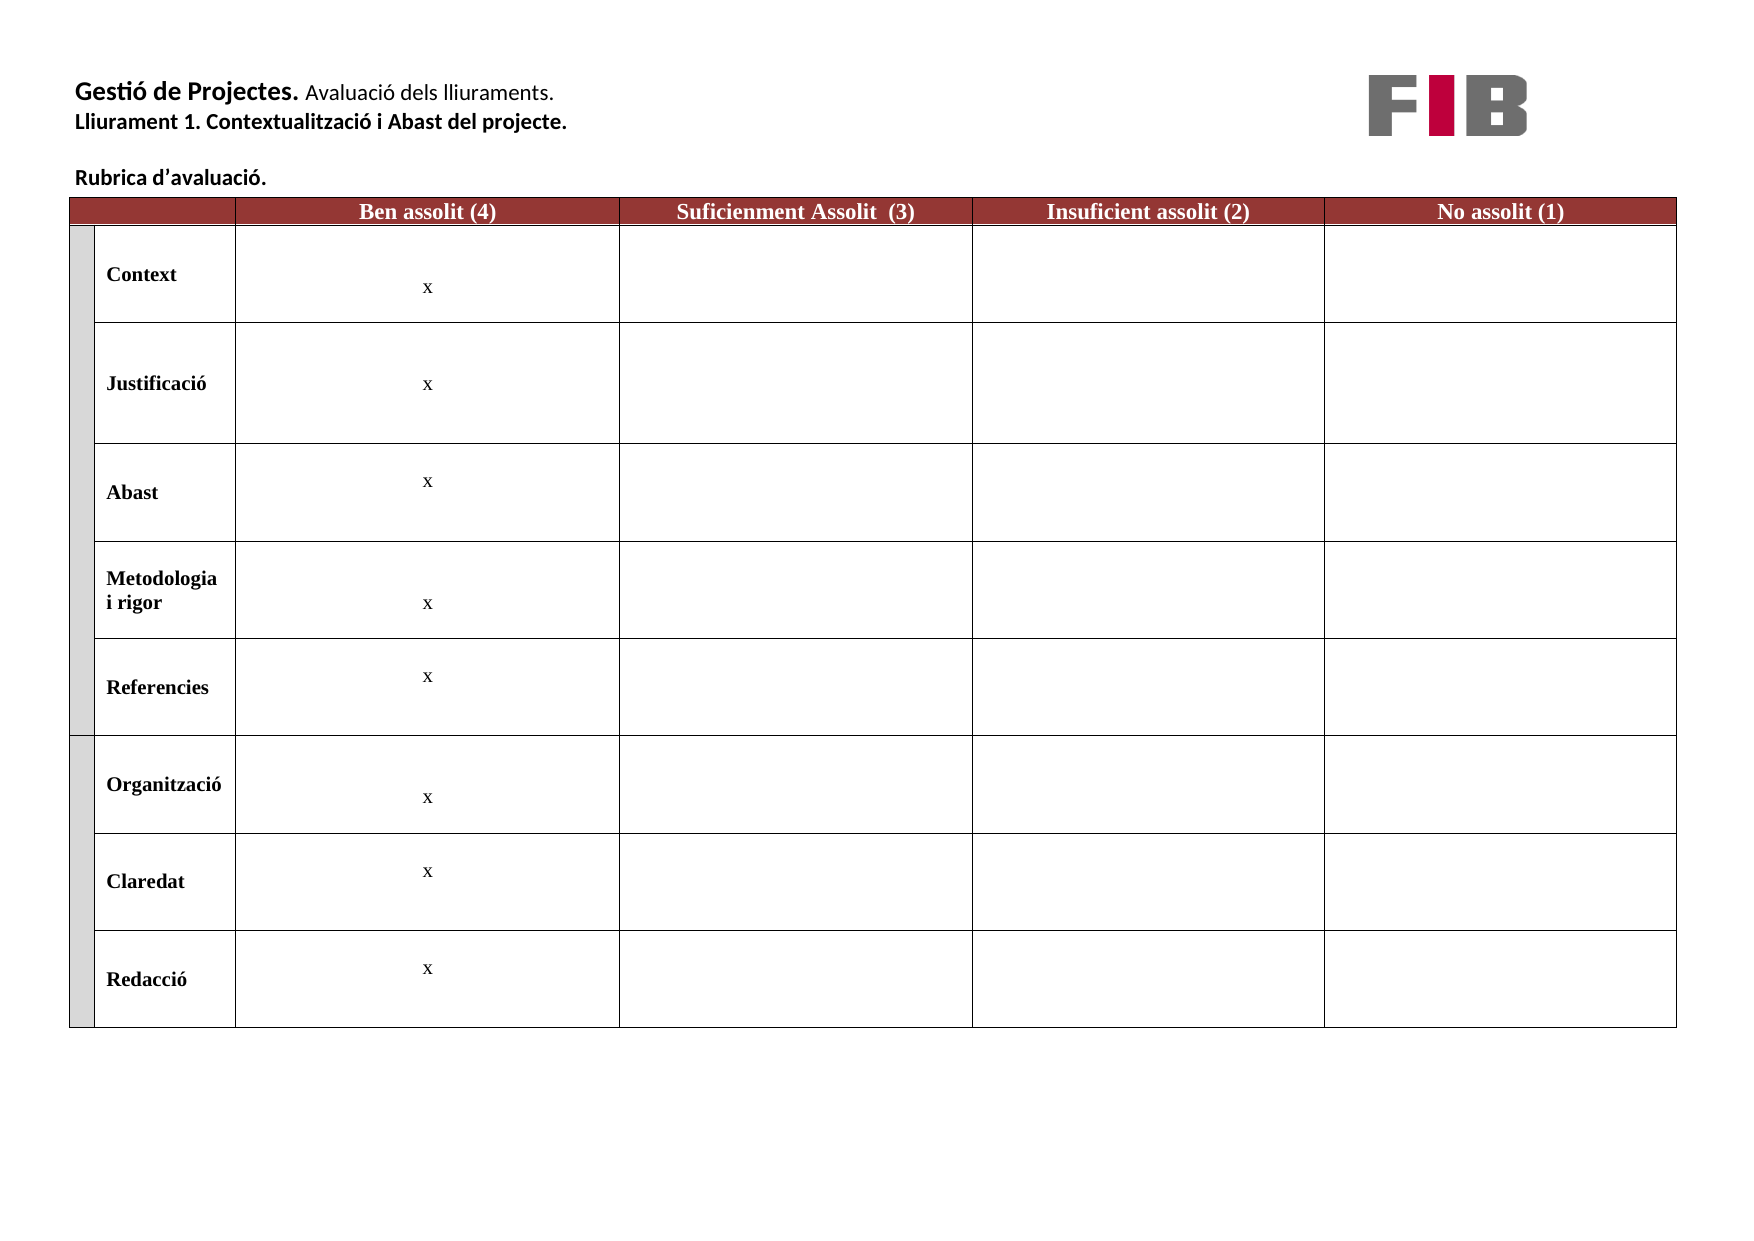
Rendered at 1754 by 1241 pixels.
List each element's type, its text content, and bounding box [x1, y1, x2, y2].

table_cell [1325, 226, 1676, 322]
table_cell [620, 834, 972, 930]
table_cell Format [70, 736, 94, 1027]
table_cell [1325, 323, 1676, 443]
table_cell Referencies [95, 639, 235, 735]
table_cell [1325, 931, 1676, 1027]
table_header No assolit (1) [1325, 198, 1676, 224]
table_cell x [236, 444, 619, 541]
table_header Insuficient assolit (2) [973, 198, 1324, 224]
table_cell Contingut [70, 226, 94, 735]
table_cell [973, 834, 1324, 930]
table_cell x [236, 226, 619, 322]
table_cell [973, 444, 1324, 541]
table_cell x [236, 736, 619, 832]
table_cell x [236, 931, 619, 1027]
table_cell Organització [95, 736, 235, 832]
picture [1367, 75, 1527, 134]
table_cell x [236, 639, 619, 735]
table_header Ben assolit (4) [236, 198, 619, 224]
table_cell [1325, 639, 1676, 735]
table_cell [620, 736, 972, 832]
table_cell [973, 931, 1324, 1027]
table_cell [973, 542, 1324, 638]
table_cell Abast [95, 444, 235, 541]
table_cell Claredat [95, 834, 235, 930]
table_cell [620, 542, 972, 638]
table_header Suficienment Assolit (3) [620, 198, 972, 224]
table_cell [1325, 736, 1676, 832]
table_cell [973, 323, 1324, 443]
table_cell [620, 226, 972, 322]
table_cell [1325, 834, 1676, 930]
table_cell [620, 931, 972, 1027]
table_cell Context [95, 226, 235, 322]
table_cell [1325, 444, 1676, 541]
table_cell Redacció [95, 931, 235, 1027]
table_cell Metodologia i rigor [95, 542, 235, 638]
table_cell [973, 736, 1324, 832]
table_cell [973, 639, 1324, 735]
table_cell x [236, 323, 619, 443]
table_cell x [236, 542, 619, 638]
table_cell Justificació [95, 323, 235, 443]
table_cell [620, 444, 972, 541]
table_header [70, 198, 235, 224]
text Rubrica d’avaluació. [75, 163, 1679, 191]
table_cell [620, 323, 972, 443]
table_cell [1325, 542, 1676, 638]
table_cell [620, 639, 972, 735]
table_cell x [236, 834, 619, 930]
table_cell [973, 226, 1324, 322]
